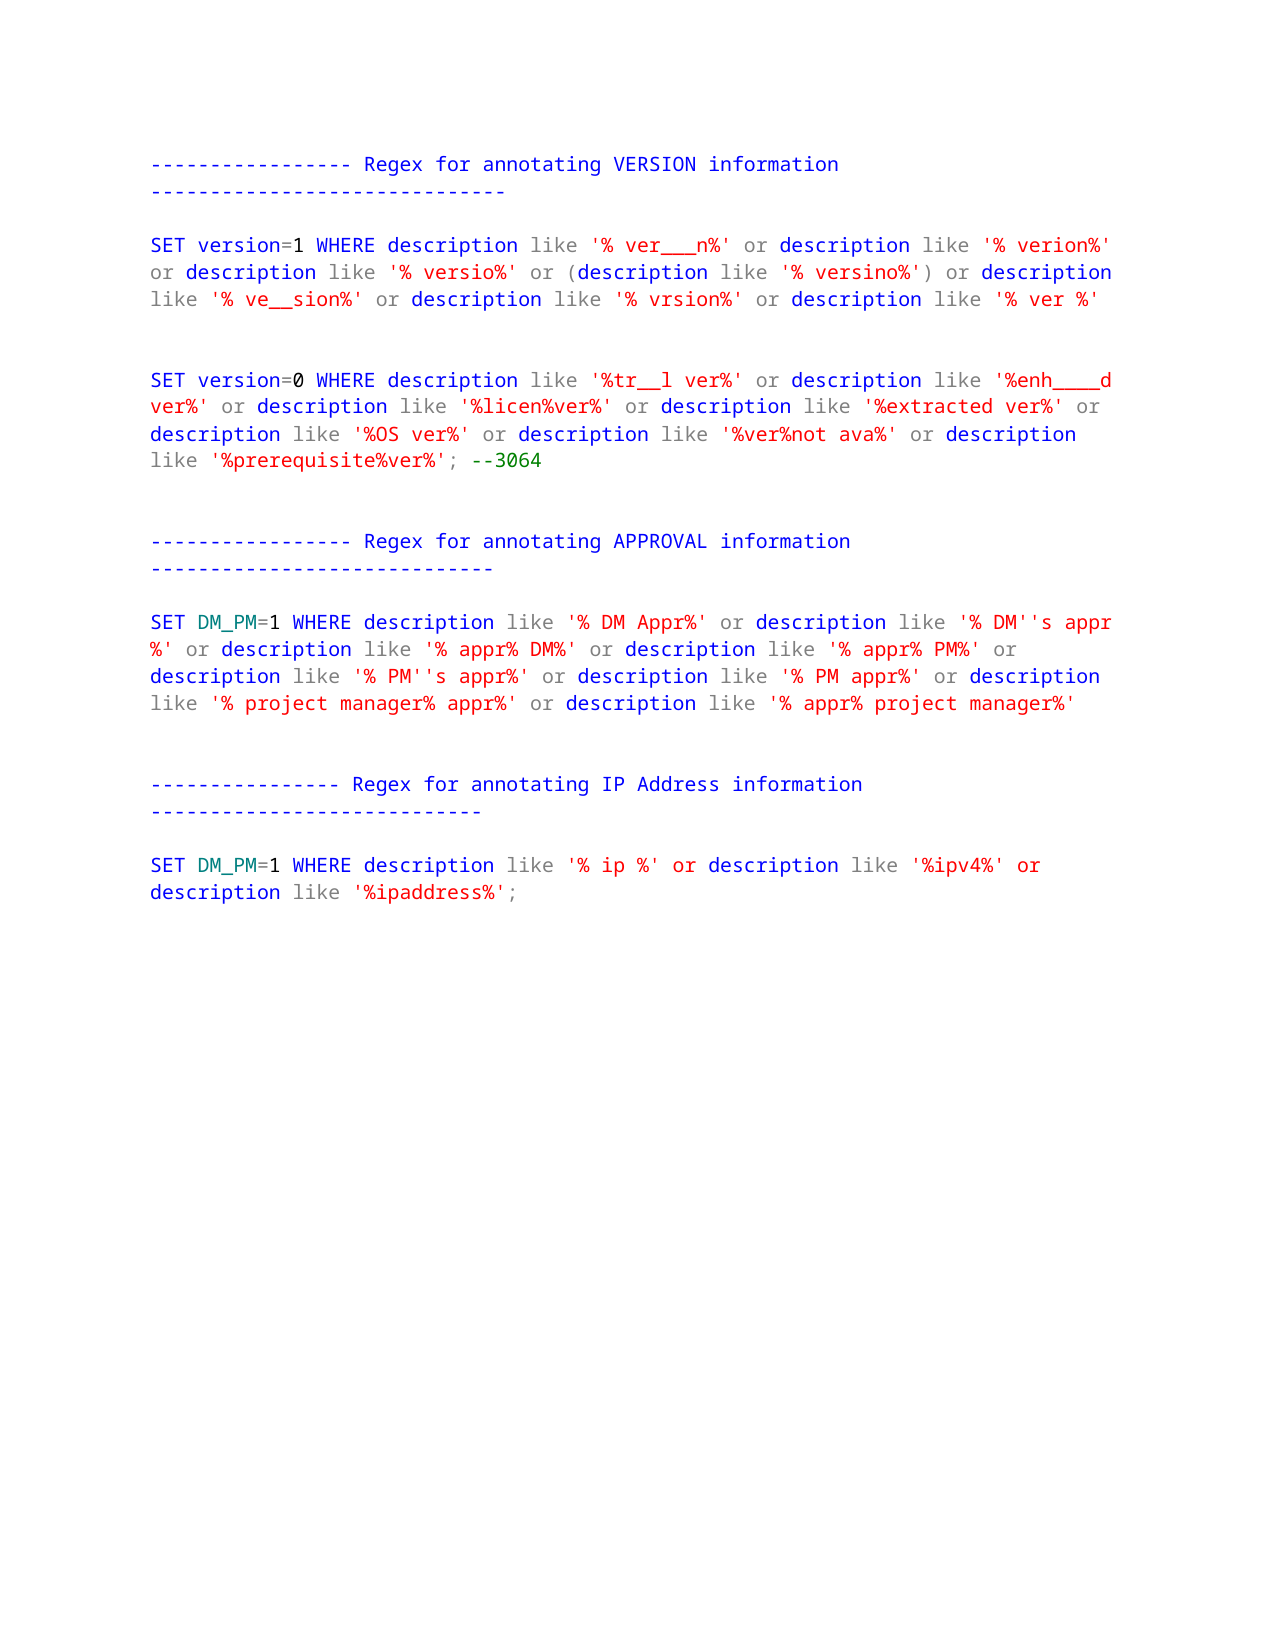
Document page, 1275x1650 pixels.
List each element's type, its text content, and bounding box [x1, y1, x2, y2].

text ---------------- Regex for annotating IP Address information ---------------------------- [150, 771, 1125, 824]
text ----------------- Regex for annotating APPROVAL information ----------------------------- [150, 528, 1125, 582]
text ----------------- Regex for annotating VERSION information ------------------------------ [150, 150, 1125, 204]
text SET version=1 WHERE description like '% ver___n%' or description like '% verion%' or description like '% versio%' or (description like '% versino%') or description like '% ve__sion%' or description like '% vrsion%' or description like '% ver %' [150, 231, 1125, 312]
text SET DM_PM=1 WHERE description like '% ip %' or description like '%ipv4%' or description like '%ipaddress%'; [150, 851, 1125, 905]
text SET version=0 WHERE description like '%tr__l ver%' or description like '%enh____d ver%' or description like '%licen%ver%' or description like '%extracted ver%' or description like '%OS ver%' or description like '%ver%not ava%' or description like '%prerequisite%ver%'; --3064 [150, 366, 1125, 474]
text SET DM_PM=1 WHERE description like '% DM Appr%' or description like '% DM''s appr%' or description like '% appr% DM%' or description like '% appr% PM%' or description like '% PM''s appr%' or description like '% PM appr%' or description like '% project manager% appr%' or description like '% appr% project manager%' [150, 609, 1125, 717]
